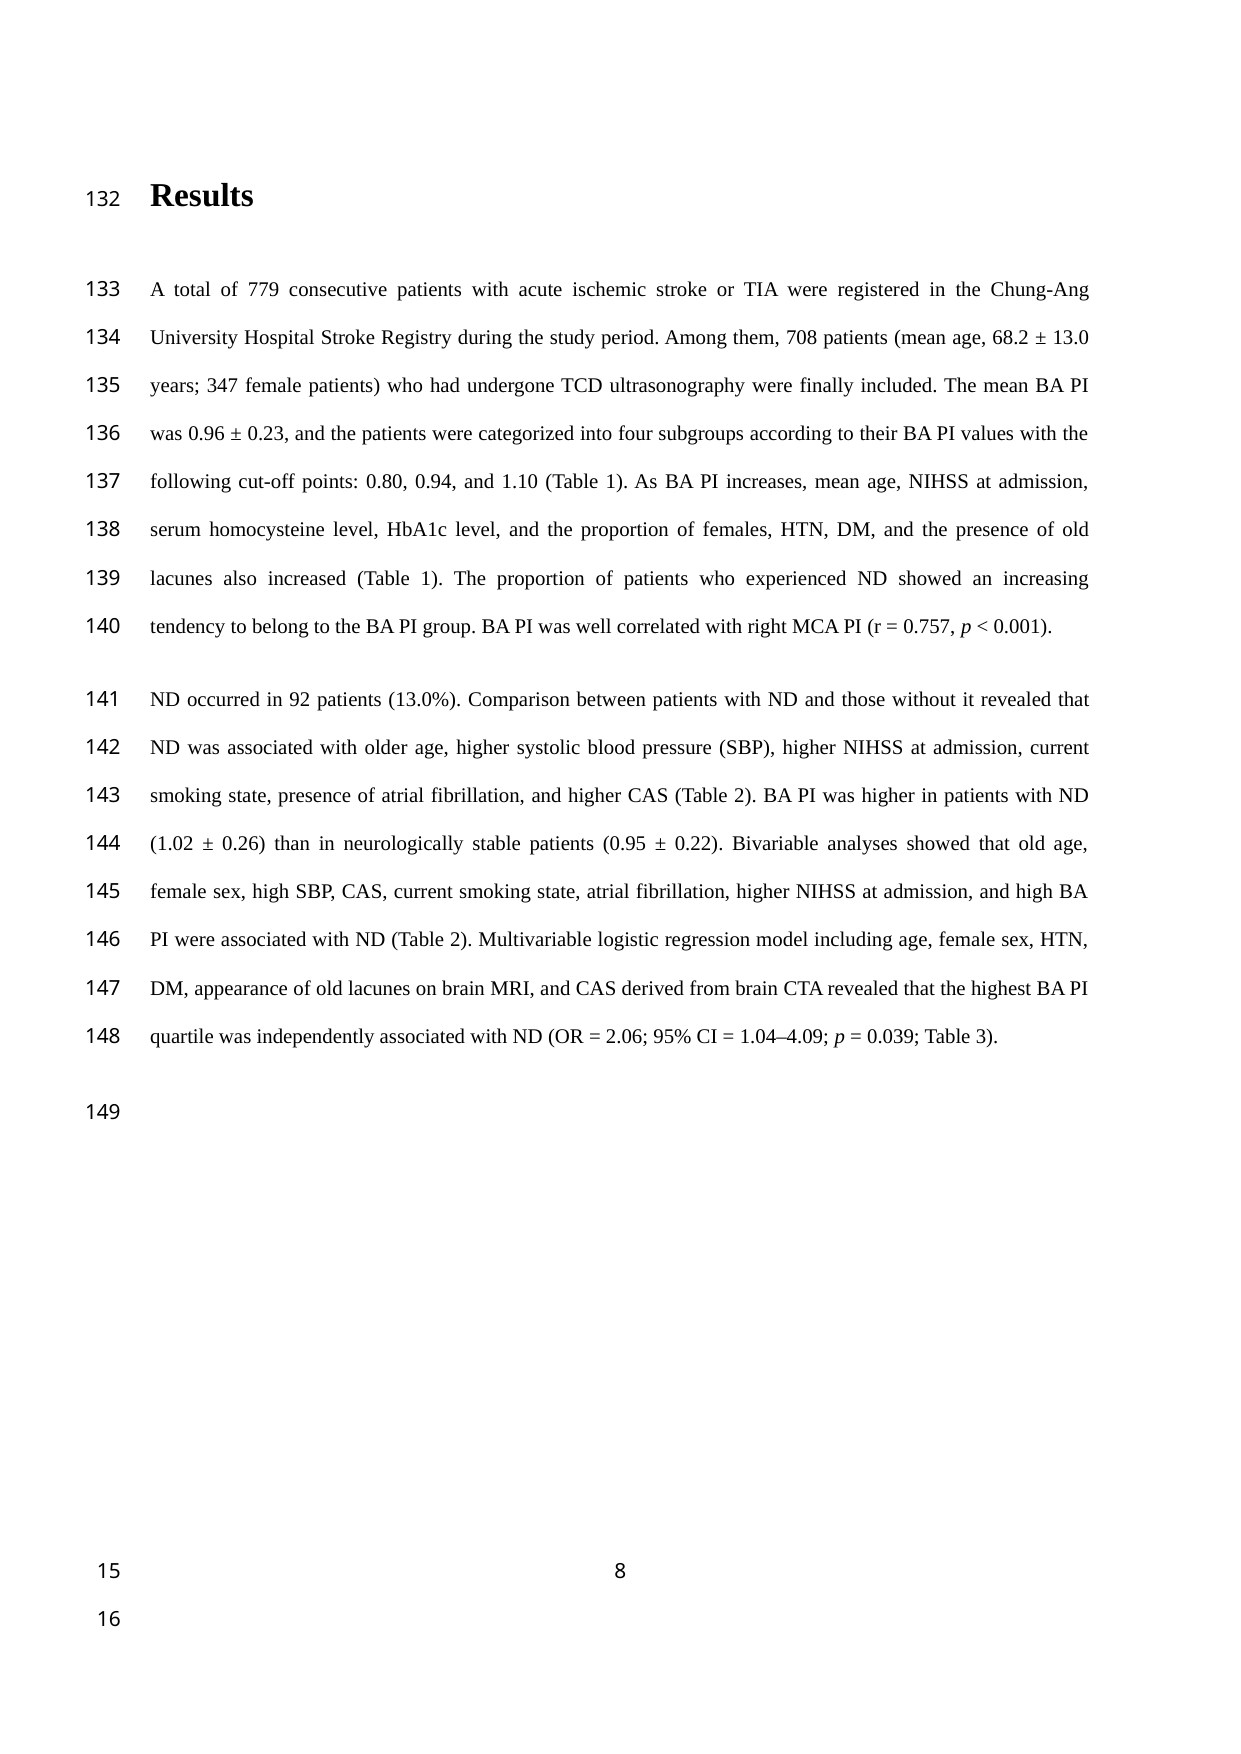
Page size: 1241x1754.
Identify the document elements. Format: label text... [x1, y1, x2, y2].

text A total of 779 consecutive patients with acute ischemic stroke or TIA were registered in the Chung-Ang University Hospital Stroke Registry during the study period. Among them, 708 patients (mean age, 68.2 ± 13.0 years; 347 female patients) who had undergone TCD ultrasonography were finally included. The mean BA PI was 0.96 ± 0.23, and the patients were categorized into four subgroups according to their BA PI values with the following cut-off points: 0.80, 0.94, and 1.10 (Table 1). As BA PI increases, mean age, NIHSS at admission, serum homocysteine level, HbA1c level, and the proportion of females, HTN, DM, and the presence of old lacunes also increased (Table 1). The proportion of patients who experienced ND showed an increasing tendency to belong to the BA PI group. BA PI was well correlated with right MCA PI (r = 0.757, p < 0.001). [150, 277, 1090, 638]
text ND occurred in 92 patients (13.0%). Comparison between patients with ND and those without it revealed that ND was associated with older age, higher systolic blood pressure (SBP), higher NIHSS at admission, current smoking state, presence of atrial fibrillation, and higher CAS (Table 2). BA PI was higher in patients with ND (1.02 ± 0.26) than in neurologically stable patients (0.95 ± 0.22). Bivariable analyses showed that old age, female sex, high SBP, CAS, current smoking state, atrial fibrillation, higher NIHSS at admission, and high BA PI were associated with ND (Table 2). Multivariable logistic regression model including age, female sex, HTN, DM, appearance of old lacunes on brain MRI, and CAS derived from brain CTA revealed that the highest BA PI quartile was independently associated with ND (OR = 2.06; 95% CI = 1.04–4.09; p = 0.039; Table 3). [150, 687, 1090, 1048]
text Results [150, 175, 1090, 213]
